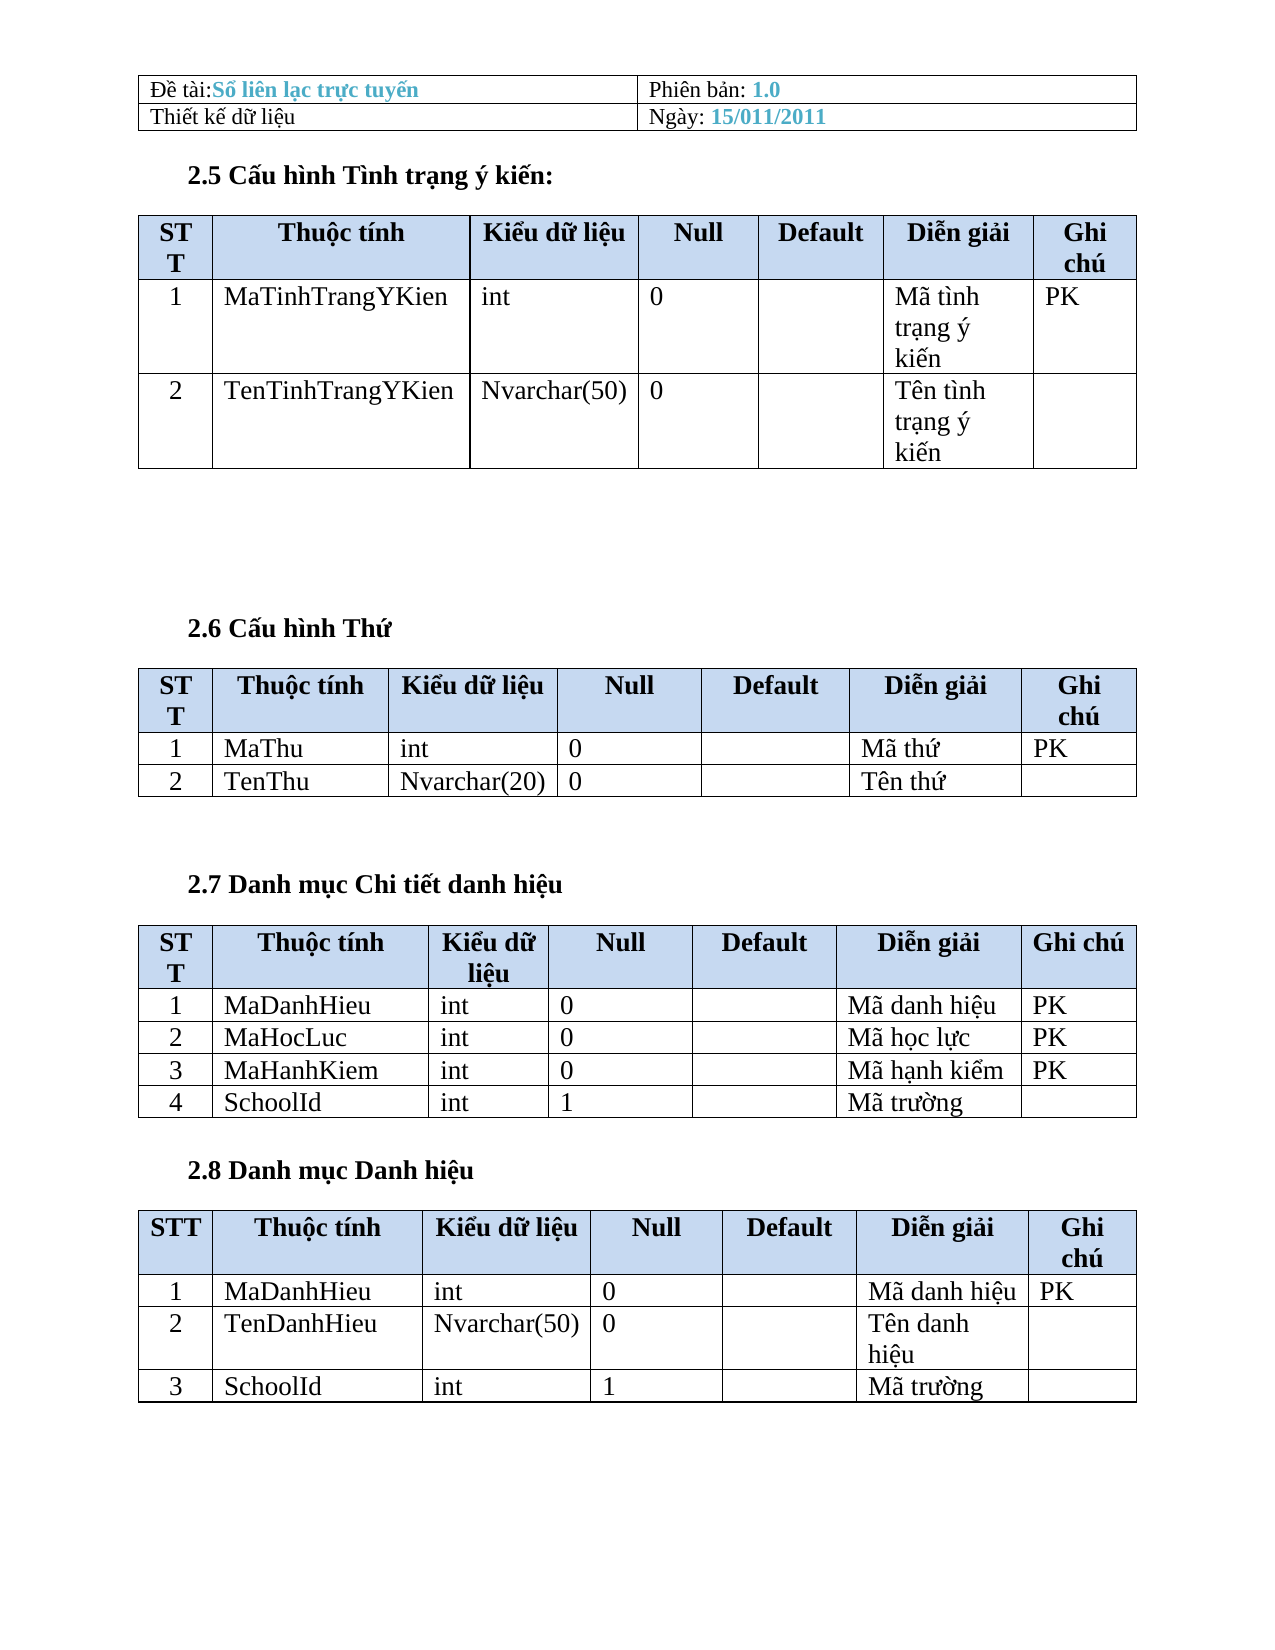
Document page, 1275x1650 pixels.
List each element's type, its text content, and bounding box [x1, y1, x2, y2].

list 2.7 Danh mục Chi tiết danh hiệu [187, 868, 1125, 899]
table_cell 2 [139, 765, 212, 796]
table_cell int [429, 1086, 548, 1117]
table_header Null [639, 216, 758, 279]
table_cell 3 [139, 1370, 212, 1401]
table_cell SchoolId [213, 1086, 428, 1117]
table_header Thuộc tính [213, 1211, 422, 1274]
table_header Kiểu dữ liệu [389, 669, 557, 732]
table_cell 1 [139, 280, 212, 373]
list 2.5 Cấu hình Tình trạng ý kiến: [187, 159, 1125, 190]
table_cell [693, 989, 836, 1021]
table_cell Nvarchar(50) [471, 374, 638, 468]
table_cell MaHocLuc [213, 1022, 428, 1053]
table_header Diễn giải [884, 216, 1033, 279]
table_cell Nvarchar(20) [389, 765, 557, 796]
table_cell 0 [549, 1054, 692, 1085]
table_header Thuộc tính [213, 669, 388, 732]
table_cell Mã hạnh kiểm [837, 1054, 1021, 1085]
table_cell int [429, 989, 548, 1021]
table_cell PK [1034, 280, 1136, 373]
table_cell [693, 1022, 836, 1053]
table_cell Mã trường [837, 1086, 1021, 1117]
table_cell int [423, 1275, 590, 1306]
table_header STT [139, 669, 212, 732]
table_header STT [139, 1211, 212, 1274]
table_cell TenTinhTrangYKien [213, 374, 469, 468]
table_header Ghi chú [1029, 1211, 1136, 1274]
table_header Default [723, 1211, 856, 1274]
table_cell Nvarchar(50) [423, 1307, 590, 1369]
table_cell [1029, 1370, 1136, 1401]
table_cell 2 [139, 1307, 212, 1369]
table_cell Tên danh hiệu [857, 1307, 1028, 1369]
table_cell int [423, 1370, 590, 1401]
table_cell Mã thứ [850, 733, 1021, 764]
table_header Null [591, 1211, 722, 1274]
table_cell 0 [549, 1022, 692, 1053]
table_cell [1029, 1307, 1136, 1369]
table_cell 4 [139, 1086, 212, 1117]
table_cell Tên tình trạng ý kiến [884, 374, 1033, 468]
table_cell 0 [639, 374, 758, 468]
table_header STT [139, 216, 212, 279]
table_cell int [429, 1022, 548, 1053]
table_cell MaTinhTrangYKien [213, 280, 469, 373]
table_cell Mã học lực [837, 1022, 1021, 1053]
table_header Kiểu dữ liệu [429, 926, 548, 988]
table_header Default [693, 926, 836, 988]
table_header Ghi chú [1022, 669, 1136, 732]
table_header Kiểu dữ liệu [423, 1211, 590, 1274]
table_cell 0 [558, 733, 701, 764]
table_header Thuộc tính [213, 216, 469, 279]
table_cell PK [1022, 1022, 1136, 1053]
table_cell [693, 1086, 836, 1117]
table_header Ghi chú [1022, 926, 1136, 988]
table_cell SchoolId [213, 1370, 422, 1401]
table_cell 1 [139, 989, 212, 1021]
table_cell TenDanhHieu [213, 1307, 422, 1369]
table_cell [1034, 374, 1136, 468]
table_header Null [558, 669, 701, 732]
table_cell 0 [591, 1307, 722, 1369]
table_cell int [389, 733, 557, 764]
table_cell [702, 765, 849, 796]
table_cell TenThu [213, 765, 388, 796]
table_header Diễn giải [857, 1211, 1028, 1274]
table_cell int [471, 280, 638, 373]
table_cell 1 [591, 1370, 722, 1401]
table_cell 2 [139, 374, 212, 468]
table_cell 0 [558, 765, 701, 796]
table_header STT [139, 926, 212, 988]
table_header Null [549, 926, 692, 988]
list 2.8 Danh mục Danh hiệu [187, 1154, 1125, 1185]
table_cell [723, 1275, 856, 1306]
table_header Diễn giải [850, 669, 1021, 732]
table_cell Mã danh hiệu [837, 989, 1021, 1021]
table_cell 0 [549, 989, 692, 1021]
table_header Default [702, 669, 849, 732]
table_cell [759, 374, 883, 468]
table_cell 1 [139, 733, 212, 764]
table_cell PK [1029, 1275, 1136, 1306]
table_cell [1022, 765, 1136, 796]
table_cell 3 [139, 1054, 212, 1085]
table_cell [702, 733, 849, 764]
list 2.6 Cấu hình Thứ [187, 612, 1125, 643]
table_cell 0 [591, 1275, 722, 1306]
table_cell MaThu [213, 733, 388, 764]
table_cell Mã trường [857, 1370, 1028, 1401]
table_cell Tên thứ [850, 765, 1021, 796]
table_cell 1 [139, 1275, 212, 1306]
table_header Ghi chú [1034, 216, 1136, 279]
table_cell PK [1022, 733, 1136, 764]
table_cell Mã danh hiệu [857, 1275, 1028, 1306]
table_header Thuộc tính [213, 926, 428, 988]
table_cell [723, 1370, 856, 1401]
table_header Kiểu dữ liệu [471, 216, 638, 279]
table_cell [723, 1307, 856, 1369]
table_cell [693, 1054, 836, 1085]
table_cell MaDanhHieu [213, 989, 428, 1021]
table_cell Mã tình trạng ý kiến [884, 280, 1033, 373]
table_cell 2 [139, 1022, 212, 1053]
table_header Diễn giải [837, 926, 1021, 988]
table_cell 1 [549, 1086, 692, 1117]
table_cell [759, 280, 883, 373]
table_header Default [759, 216, 883, 279]
table_cell 0 [639, 280, 758, 373]
table_cell MaDanhHieu [213, 1275, 422, 1306]
table_cell PK [1022, 989, 1136, 1021]
table_cell [1022, 1086, 1136, 1117]
table_cell MaHanhKiem [213, 1054, 428, 1085]
table_cell PK [1022, 1054, 1136, 1085]
table_cell int [429, 1054, 548, 1085]
